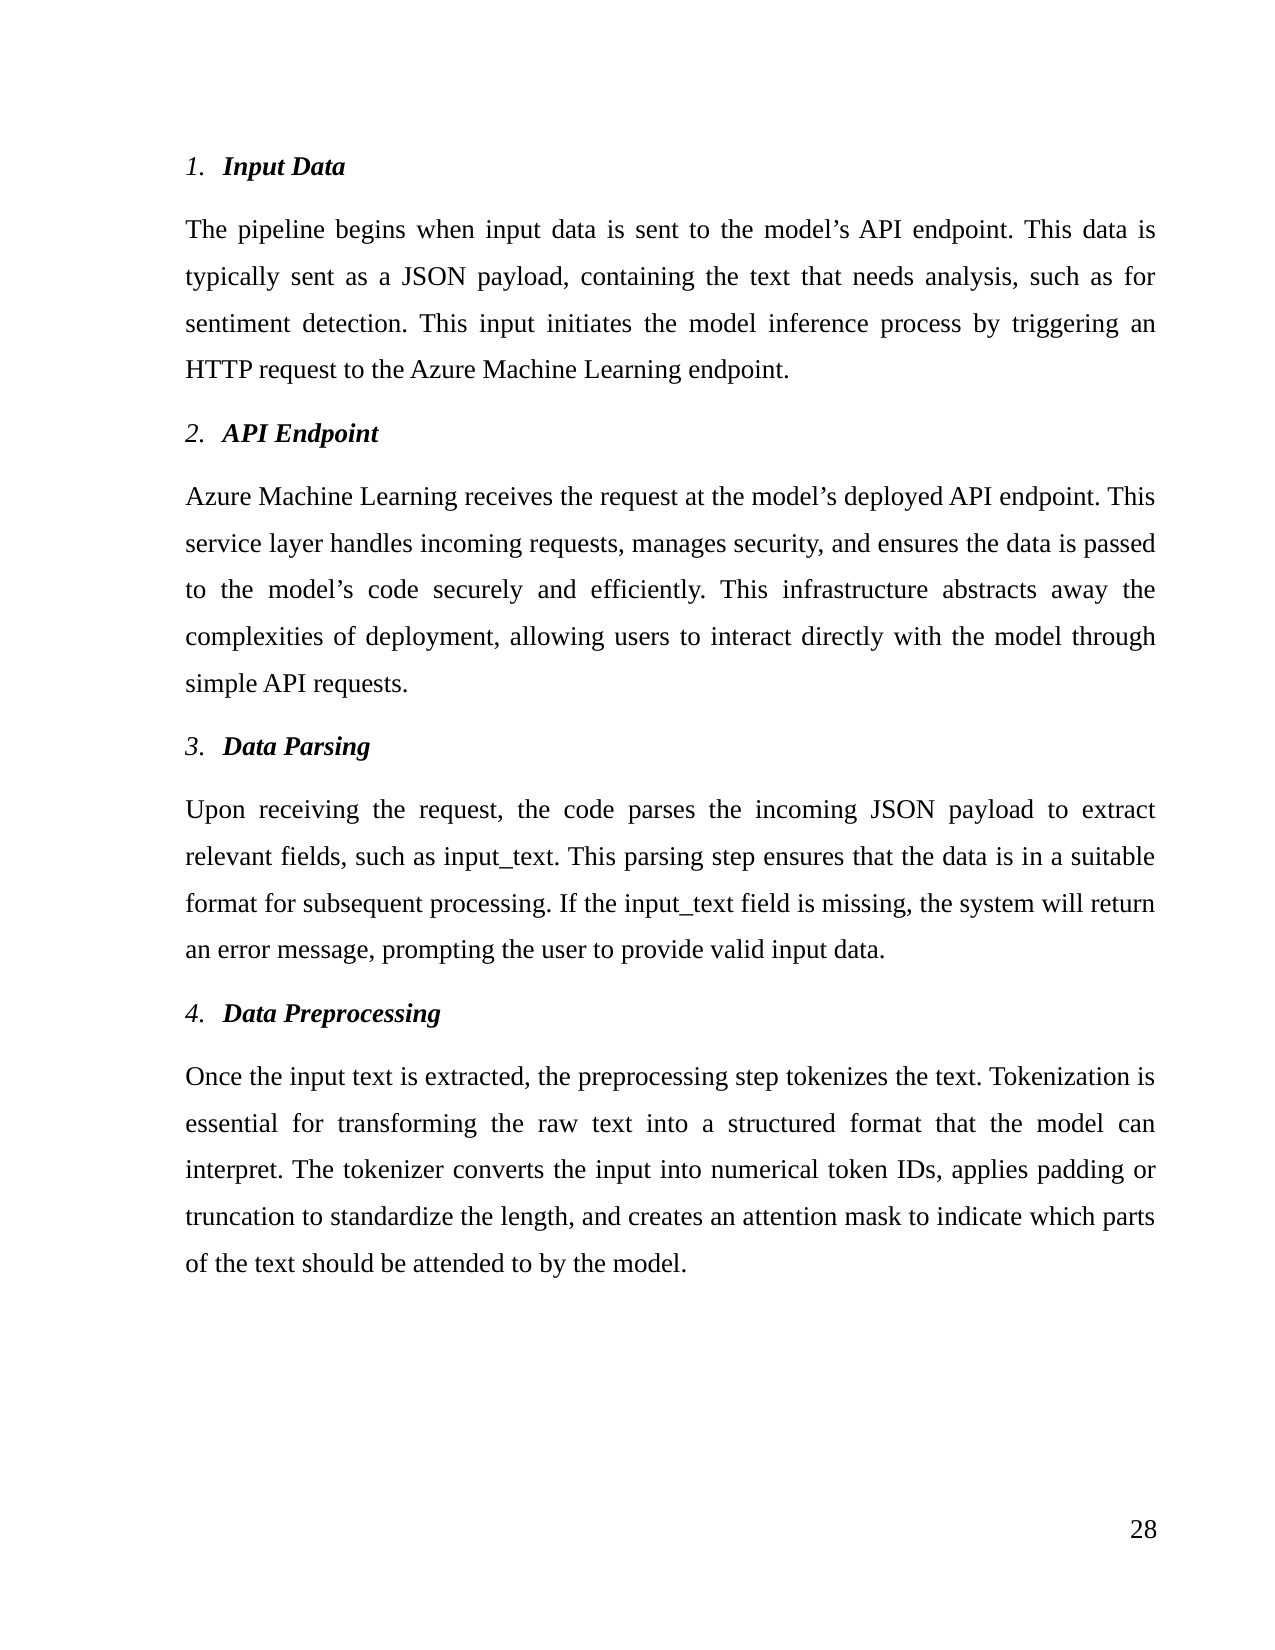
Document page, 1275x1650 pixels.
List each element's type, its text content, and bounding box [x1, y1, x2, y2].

list Data Parsing [185, 730, 1157, 761]
text Azure Machine Learning receives the request at the model’s deployed API endpoint. This service layer handles incoming requests, manages security, and ensures the data is passed to the model’s code securely and efficiently. This infrastructure abstracts away the complexities of deployment, allowing users to interact directly with the model through simple API requests. [185, 480, 1157, 698]
text Once the input text is extracted, the preprocessing step tokenizes the text. Tokenization is essential for transforming the raw text into a structured format that the model can interpret. The tokenizer converts the input into numerical token IDs, applies padding or truncation to standardize the length, and creates an attention mask to indicate which parts of the text should be attended to by the model. [185, 1060, 1157, 1278]
list Data Preprocessing [185, 997, 1157, 1028]
list API Endpoint [185, 417, 1157, 448]
text The pipeline begins when input data is sent to the model’s API endpoint. This data is typically sent as a JSON payload, containing the text that needs analysis, such as for sentiment detection. This input initiates the model inference process by triggering an HTTP request to the Azure Machine Learning endpoint. [185, 213, 1157, 384]
list Input Data [185, 150, 1157, 181]
text Upon receiving the request, the code parses the incoming JSON payload to extract relevant fields, such as input_text. This parsing step ensures that the data is in a suitable format for subsequent processing. If the input_text field is missing, the system will return an error message, prompting the user to provide valid input data. [185, 793, 1157, 964]
